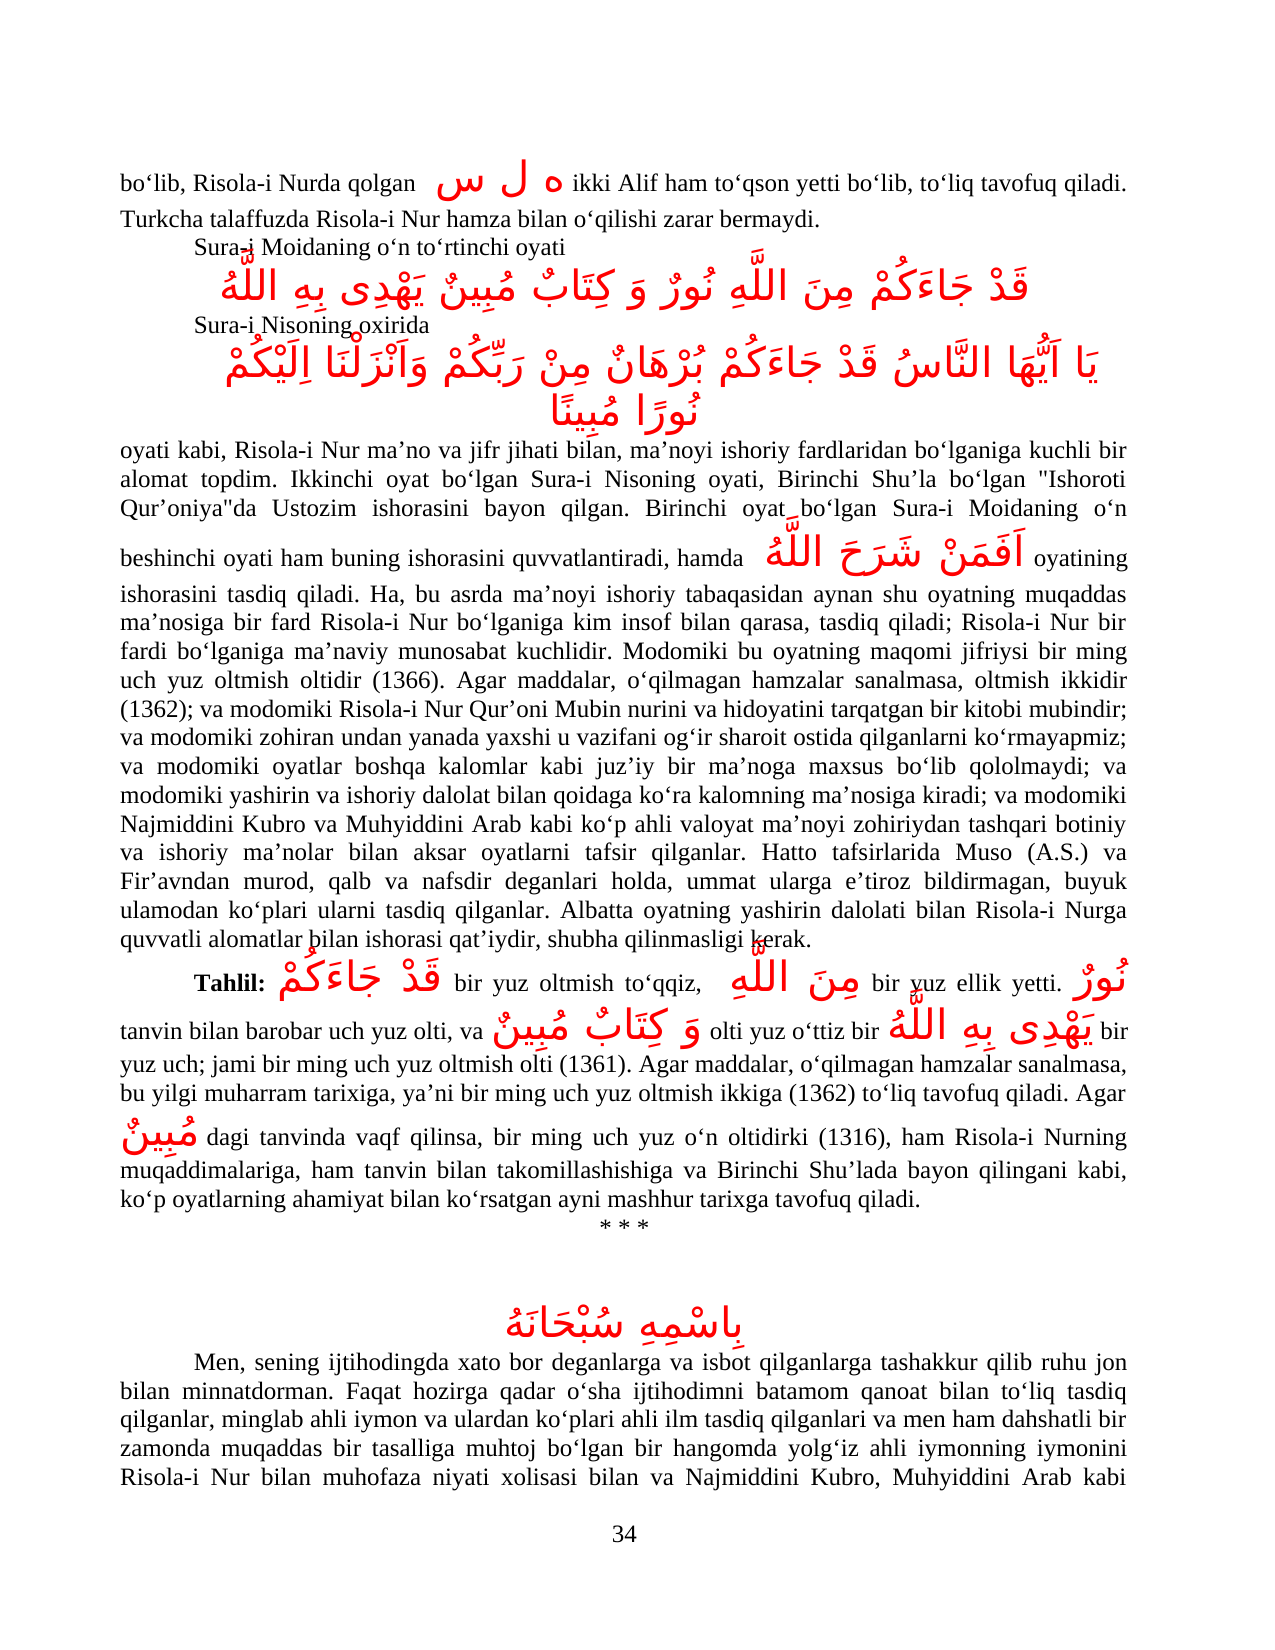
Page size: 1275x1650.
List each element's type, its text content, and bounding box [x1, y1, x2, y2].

text * * * [120, 1213, 1128, 1242]
text oyati kabi, Risola-i Nur ma’no va jifr jihati bilan, ma’noyi ishoriy fardlaridan bo‘lganiga kuchli bir alomat topdim. Ikkinchi oyat bo‘lgan Sura-i Nisoning oyati, Birinchi Shu’la bo‘lgan "Ishoroti Qur’oniya"da Ustozim ishorasini bayon qilgan. Birinchi oyat bo‘lgan Sura-i Moidaning o‘n beshinchi oyati ham buning ishorasini quvvatlantiradi, hamda اَفَمَنْ شَرَحَ اللَّهُ oyatining ishorasini tasdiq qiladi. Ha, bu asrda ma’noyi ishoriy tabaqasidan aynan shu oyatning muqaddas ma’nosiga bir fard Risola-i Nur bo‘lganiga kim insof bilan qarasa, tasdiq qiladi; Risola-i Nur bir fardi bo‘lganiga ma’naviy munosabat kuchlidir. Modomiki bu oyatning maqomi jifriysi bir ming uch yuz oltmish oltidir (1366). Agar maddalar, o‘qilmagan hamzalar sanalmasa, oltmish ikkidir (1362); va modomiki Risola-i Nur Qur’oni Mubin nurini va hidoyatini tarqatgan bir kitobi mubindir; va modomiki zohiran undan yanada yaxshi u vazifani og‘ir sharoit ostida qilganlarni ko‘rmayapmiz; va modomiki oyatlar boshqa kalomlar kabi juz’iy bir ma’noga maxsus bo‘lib qololmaydi; va modomiki yashirin va ishoriy dalolat bilan qoidaga ko‘ra kalomning ma’nosiga kiradi; va modomiki Najmiddini Kubro va Muhyiddini Arab kabi ko‘p ahli valoyat ma’noyi zohiriydan tashqari botiniy va ishoriy ma’nolar bilan aksar oyatlarni tafsir qilganlar. Hatto tafsirlarida Muso (A.S.) va Fir’avndan murod, qalb va nafsdir deganlari holda, ummat ularga e’tiroz bildirmagan, buyuk ulamodan ko‘plari ularni tasdiq qilganlar. Albatta oyatning yashirin dalolati bilan Risola-i Nurga quvvatli alomatlar bilan ishorasi qat’iydir, shubha qilinmasligi kerak. [120, 436, 1128, 952]
text Tahlil: قَدْ جَاءَكُمْ bir yuz oltmish to‘qqiz, مِنَ اللَّهِ bir yuz ellik yetti. نُورٌ tanvin bilan barobar uch yuz olti, va وَ كِتَابٌ مُبِينٌ olti yuz o‘ttiz bir يَهْدِى بِهِ اللَّهُ bir yuz uch; jami bir ming uch yuz oltmish olti (1361). Agar maddalar, o‘qilmagan hamzalar sanalmasa, bu yilgi muharram tarixiga, ya’ni bir ming uch yuz oltmish ikkiga (1362) to‘liq tavofuq qiladi. Agar مُبِينٌ dagi tanvinda vaqf qilinsa, bir ming uch yuz o‘n oltidirki (1316), ham Risola-i Nurning muqaddimalariga, ham tanvin bilan takomillashishiga va Birinchi Shu’lada bayon qilingani kabi, ko‘p oyatlarning ahamiyat bilan ko‘rsatgan ayni mashhur tarixga tavofuq qiladi. [120, 952, 1128, 1213]
text Sura-i Nisoning oxirida [120, 310, 1128, 338]
text قَدْ جَاءَكُمْ مِنَ اللَّهِ نُورٌ وَ كِتَابٌ مُبِينٌ يَهْدِى بِهِ اللَّهُ [120, 261, 1128, 310]
text Sura-i Moidaning o‘n to‘rtinchi oyati [120, 232, 1128, 261]
text بِاسْمِهِ سُبْحَانَهُ [120, 1298, 1128, 1347]
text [120, 147, 1128, 232]
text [120, 1347, 1128, 1491]
text يَا اَيُّهَا النَّاسُ قَدْ جَاءَكُمْ بُرْهَانٌ مِنْ رَبِّكُمْ وَاَنْزَلْنَا اِلَيْكُمْ نُورًا مُبِينًا [120, 338, 1128, 436]
